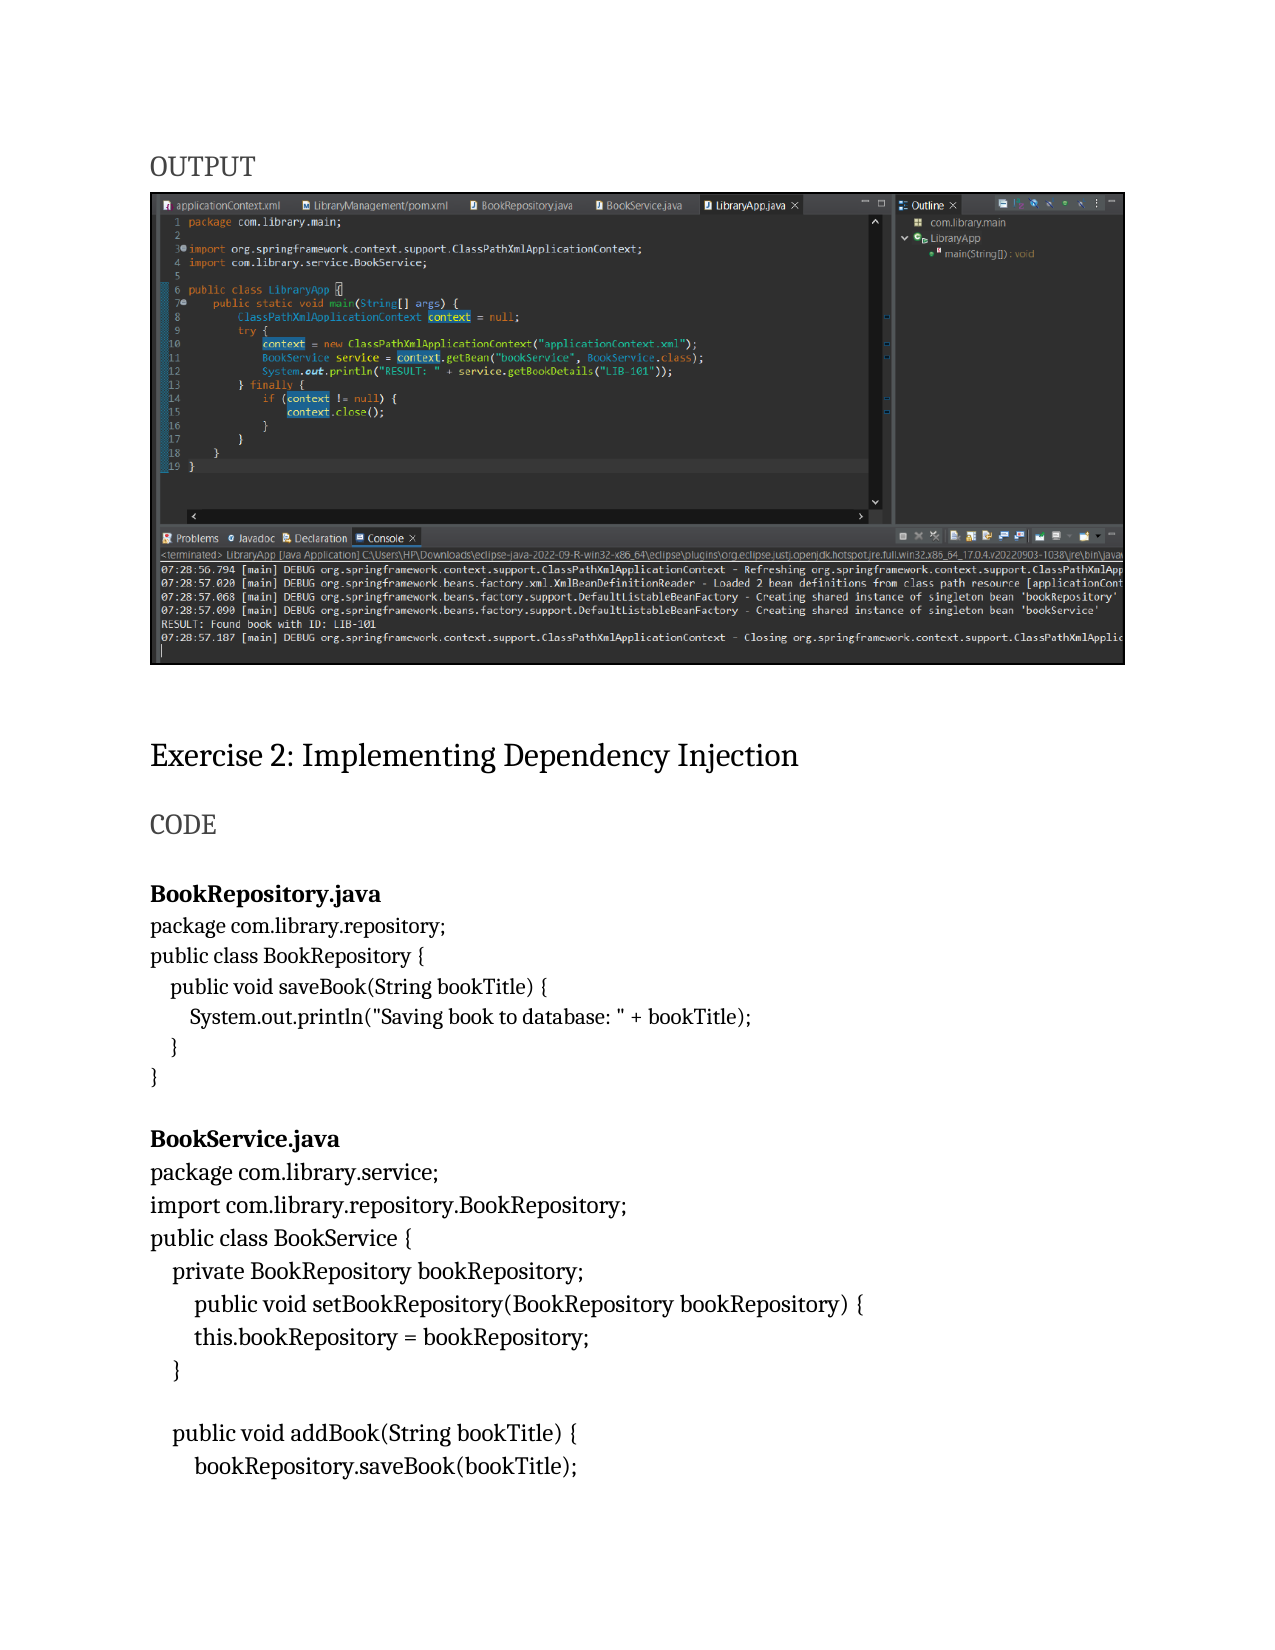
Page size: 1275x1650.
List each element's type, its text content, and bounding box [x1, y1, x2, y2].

text public void saveBook(String bookTitle) { [150, 973, 1125, 1000]
text public void setBookRepository(BookRepository bookRepository) { [150, 1290, 1125, 1318]
text } [150, 1356, 1125, 1384]
text public class BookService { [150, 1224, 1125, 1252]
picture [152, 194, 1123, 663]
text BookRepository.java [150, 880, 1125, 909]
text System.out.println("Saving book to database: " + bookTitle); [150, 1004, 1125, 1030]
text package com.library.service; [150, 1158, 1125, 1186]
text private BookRepository bookRepository; [150, 1257, 1125, 1285]
text package com.library.repository; [150, 913, 1125, 939]
text } [150, 1064, 1125, 1091]
text import com.library.repository.BookRepository; [150, 1191, 1125, 1219]
text } [150, 1034, 1125, 1060]
subtitle OUTPUT [150, 150, 1125, 183]
text BookService.java [150, 1124, 1125, 1153]
text bookRepository.saveBook(bookTitle); [150, 1452, 1125, 1481]
subtitle Exercise 2: Implementing Dependency Injection [150, 736, 1125, 775]
subtitle CODE [150, 808, 1125, 842]
text this.bookRepository = bookRepository; [150, 1323, 1125, 1351]
text public class BookRepository { [150, 943, 1125, 970]
text public void addBook(String bookTitle) { [150, 1419, 1125, 1448]
